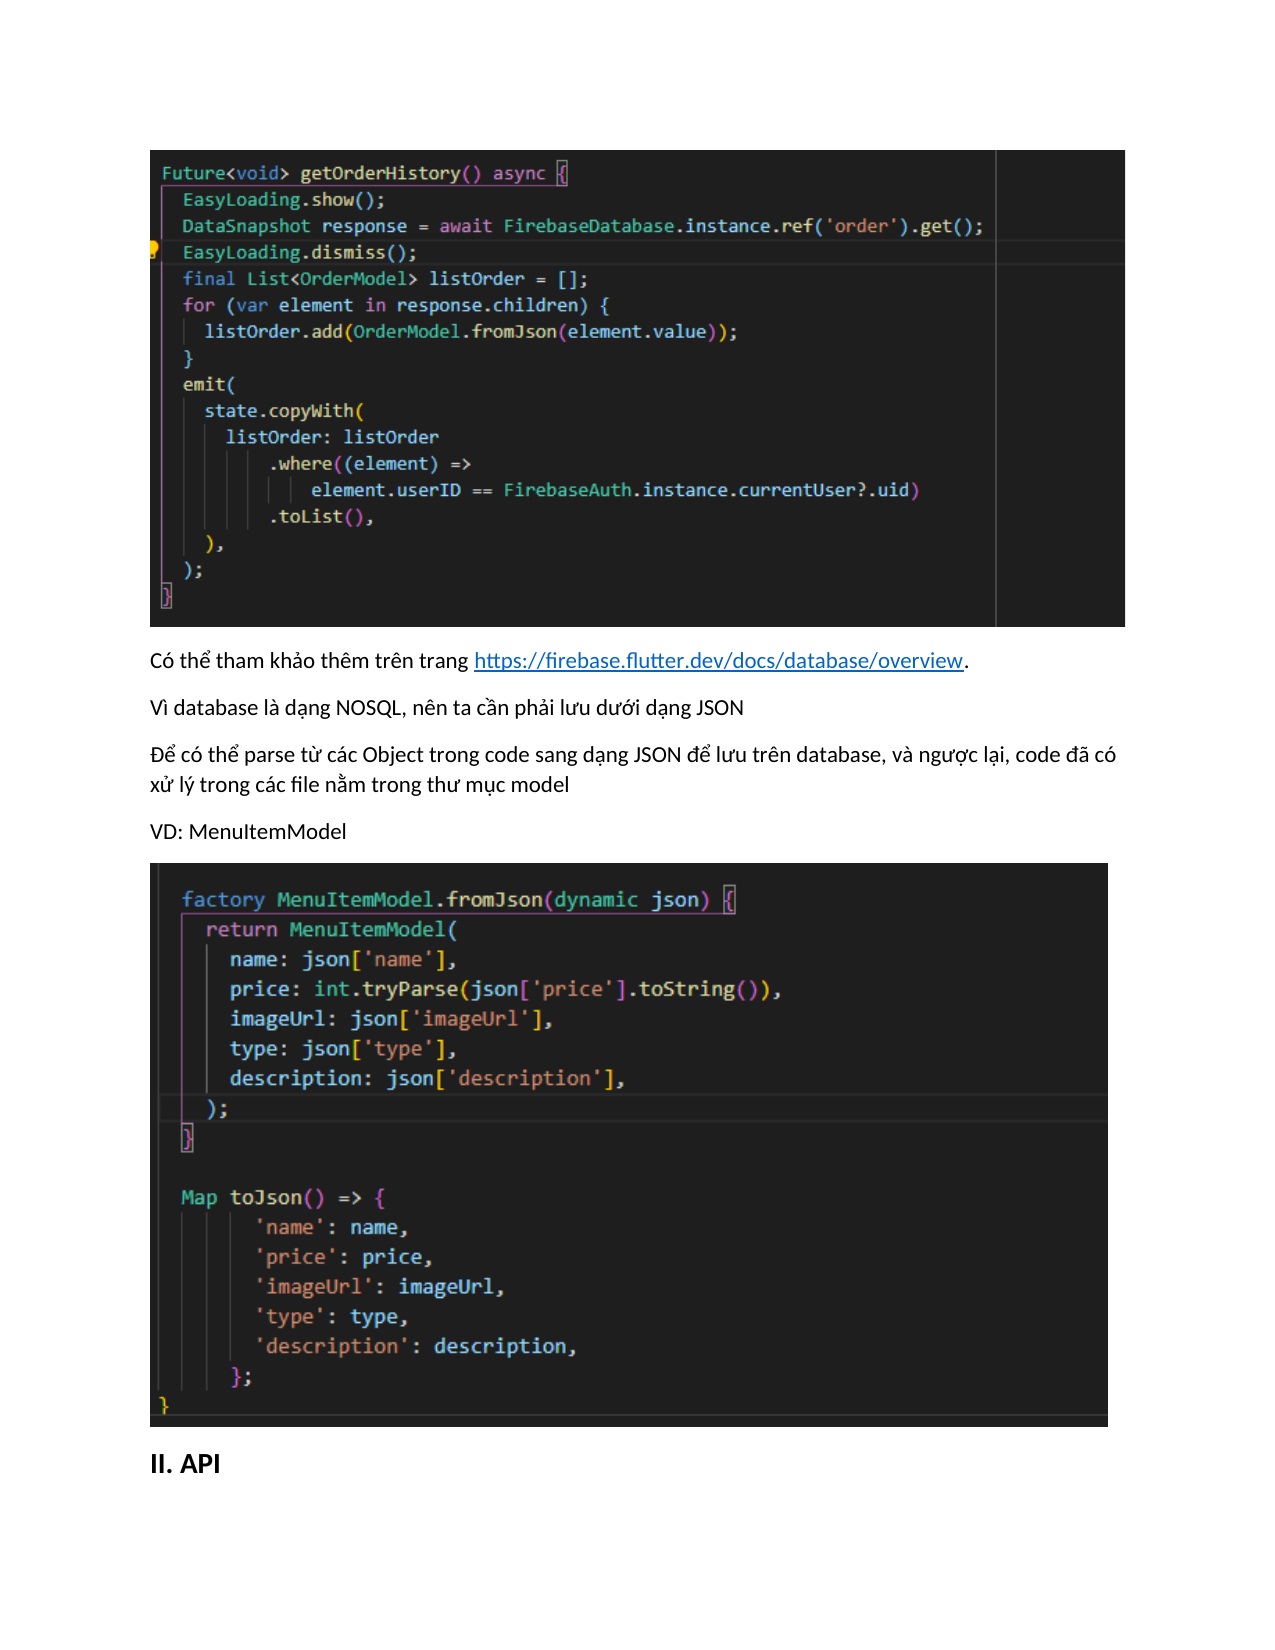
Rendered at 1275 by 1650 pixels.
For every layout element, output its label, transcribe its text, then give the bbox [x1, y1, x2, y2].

picture [150, 150, 1125, 627]
text Vì database là dạng NOSQL, nên ta cần phải lưu dưới dạng JSON [150, 693, 1125, 721]
text II. API [150, 1445, 1125, 1481]
picture [150, 863, 1108, 1427]
text VD: MenuItemModel [150, 817, 1125, 845]
text Có thể tham khảo thêm trên trang https://firebase.flutter.dev/docs/database/overview. [150, 646, 1125, 674]
text Để có thể parse từ các Object trong code sang dạng JSON để lưu trên database, và ngược lại, code đã có xử lý trong các file nằm trong thư mục model [150, 740, 1125, 798]
